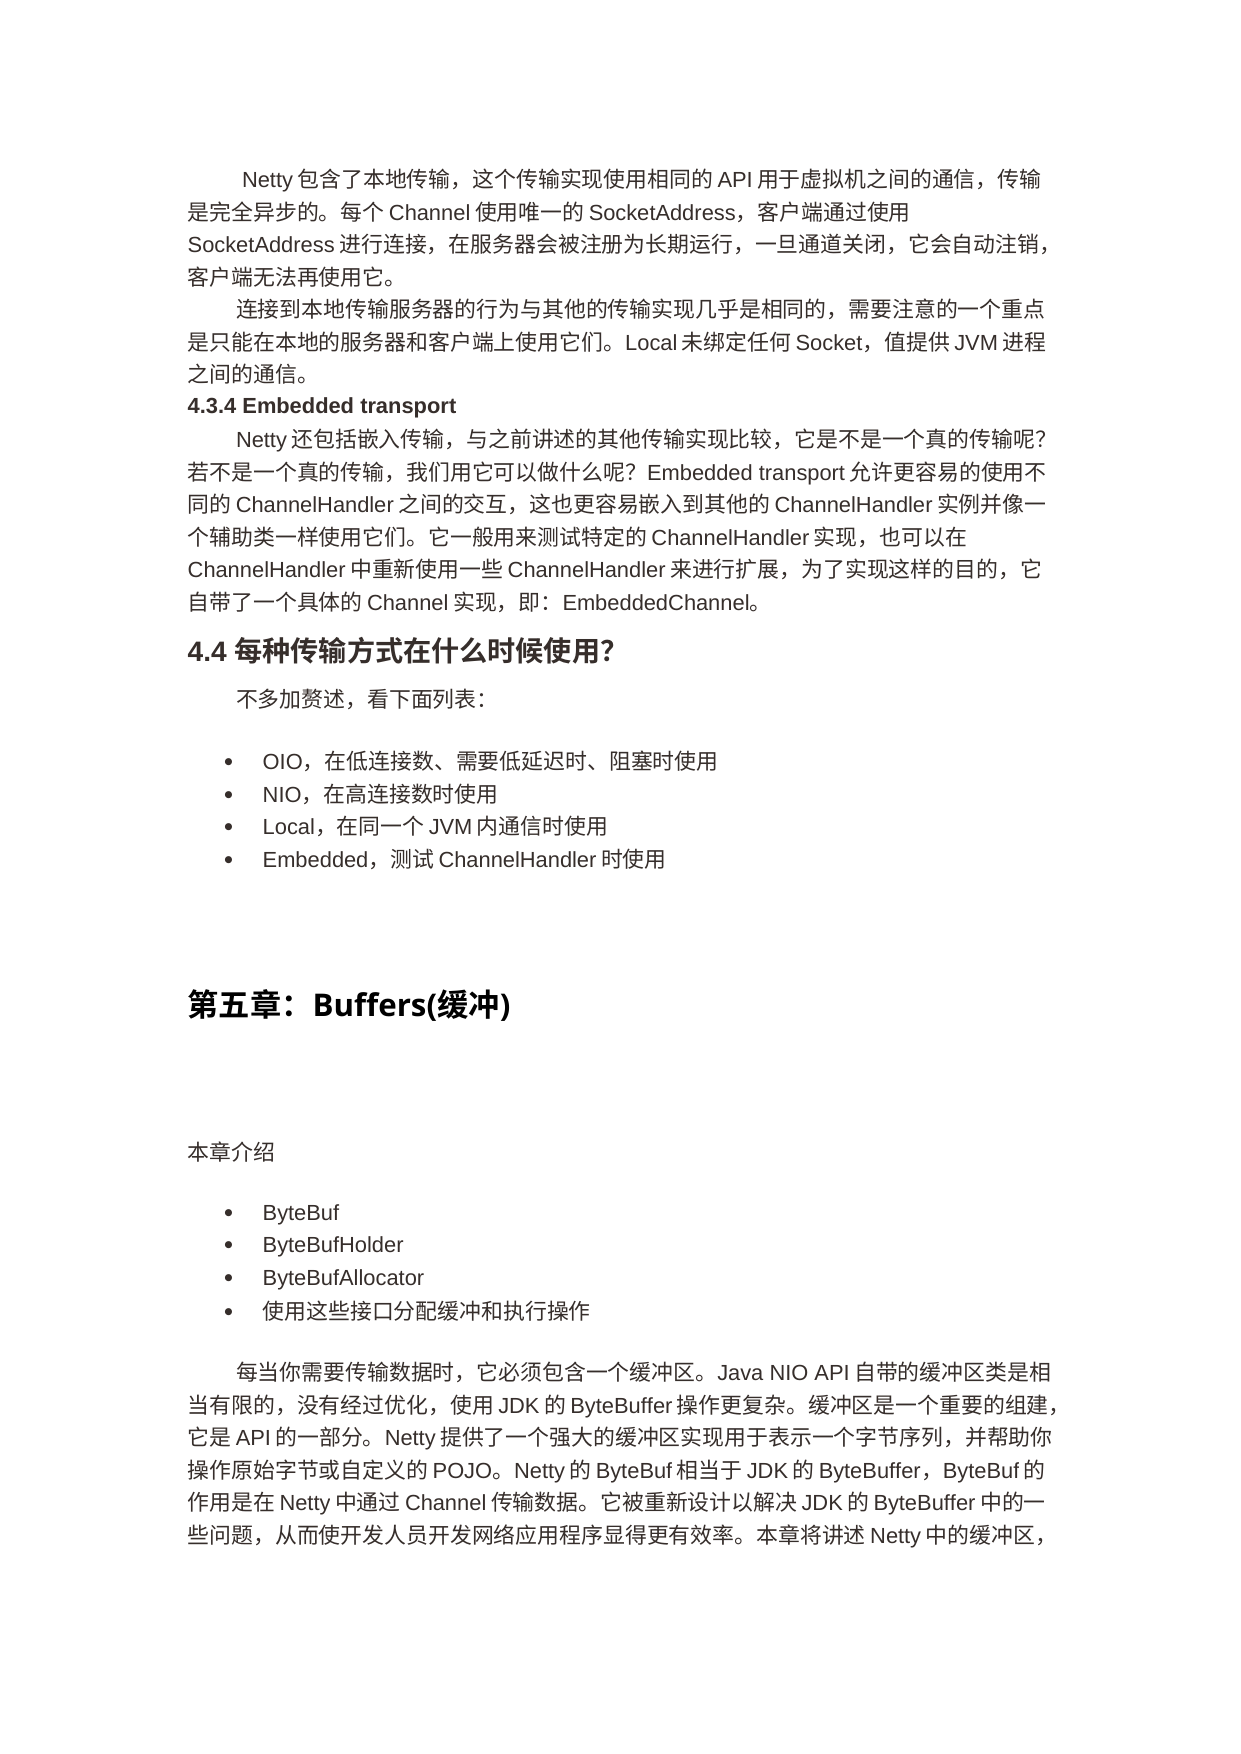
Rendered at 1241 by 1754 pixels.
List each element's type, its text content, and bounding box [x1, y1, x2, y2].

text 4.4 每种传输方式在什么时候使用？ [187, 617, 1053, 682]
list OIO，在低连接数、需要低延迟时、阻塞时使用 [225, 744, 1053, 776]
list Local，在同一个JVM内通信时使用 [225, 809, 1053, 841]
text Netty还包括嵌入传输，与之前讲述的其他传输实现比较，它是不是一个真的传输呢？若不是一个真的传输，我们用它可以做什么呢？Embedded transport允许更容易的使用不同的ChannelHandler之间的交互，这也更容易嵌入到其他的ChannelHandler实例并像一个辅助类一样使用它们。它一般用来测试特定的ChannelHandler实现，也可以在ChannelHandler中重新使用一些ChannelHandler来进行扩展，为了实现这样的目的，它自带了一个具体的Channel实现，即：EmbeddedChannel。 [187, 422, 1053, 617]
subtitle 第五章：Buffers(缓冲) [187, 971, 1053, 1036]
text 本章介绍 [187, 1134, 1053, 1167]
text 4.3.4 Embedded transport [187, 389, 1053, 422]
list ByteBuf [225, 1196, 1053, 1228]
text Netty包含了本地传输，这个传输实现使用相同的API用于虚拟机之间的通信，传输是完全异步的。每个Channel使用唯一的SocketAddress，客户端通过使用SocketAddress进行连接，在服务器会被注册为长期运行，一旦通道关闭，它会自动注销，客户端无法再使用它。 [187, 162, 1053, 292]
list 使用这些接口分配缓冲和执行操作 [225, 1293, 1053, 1326]
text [187, 1355, 1053, 1550]
list NIO，在高连接数时使用 [225, 776, 1053, 809]
list ByteBufAllocator [225, 1261, 1053, 1293]
text 不多加赘述，看下面列表： [187, 682, 1053, 714]
list Embedded，测试ChannelHandler时使用 [225, 841, 1053, 874]
text 连接到本地传输服务器的行为与其他的传输实现几乎是相同的，需要注意的一个重点是只能在本地的服务器和客户端上使用它们。Local未绑定任何Socket，值提供JVM进程之间的通信。 [187, 292, 1053, 389]
list ByteBufHolder [225, 1228, 1053, 1261]
